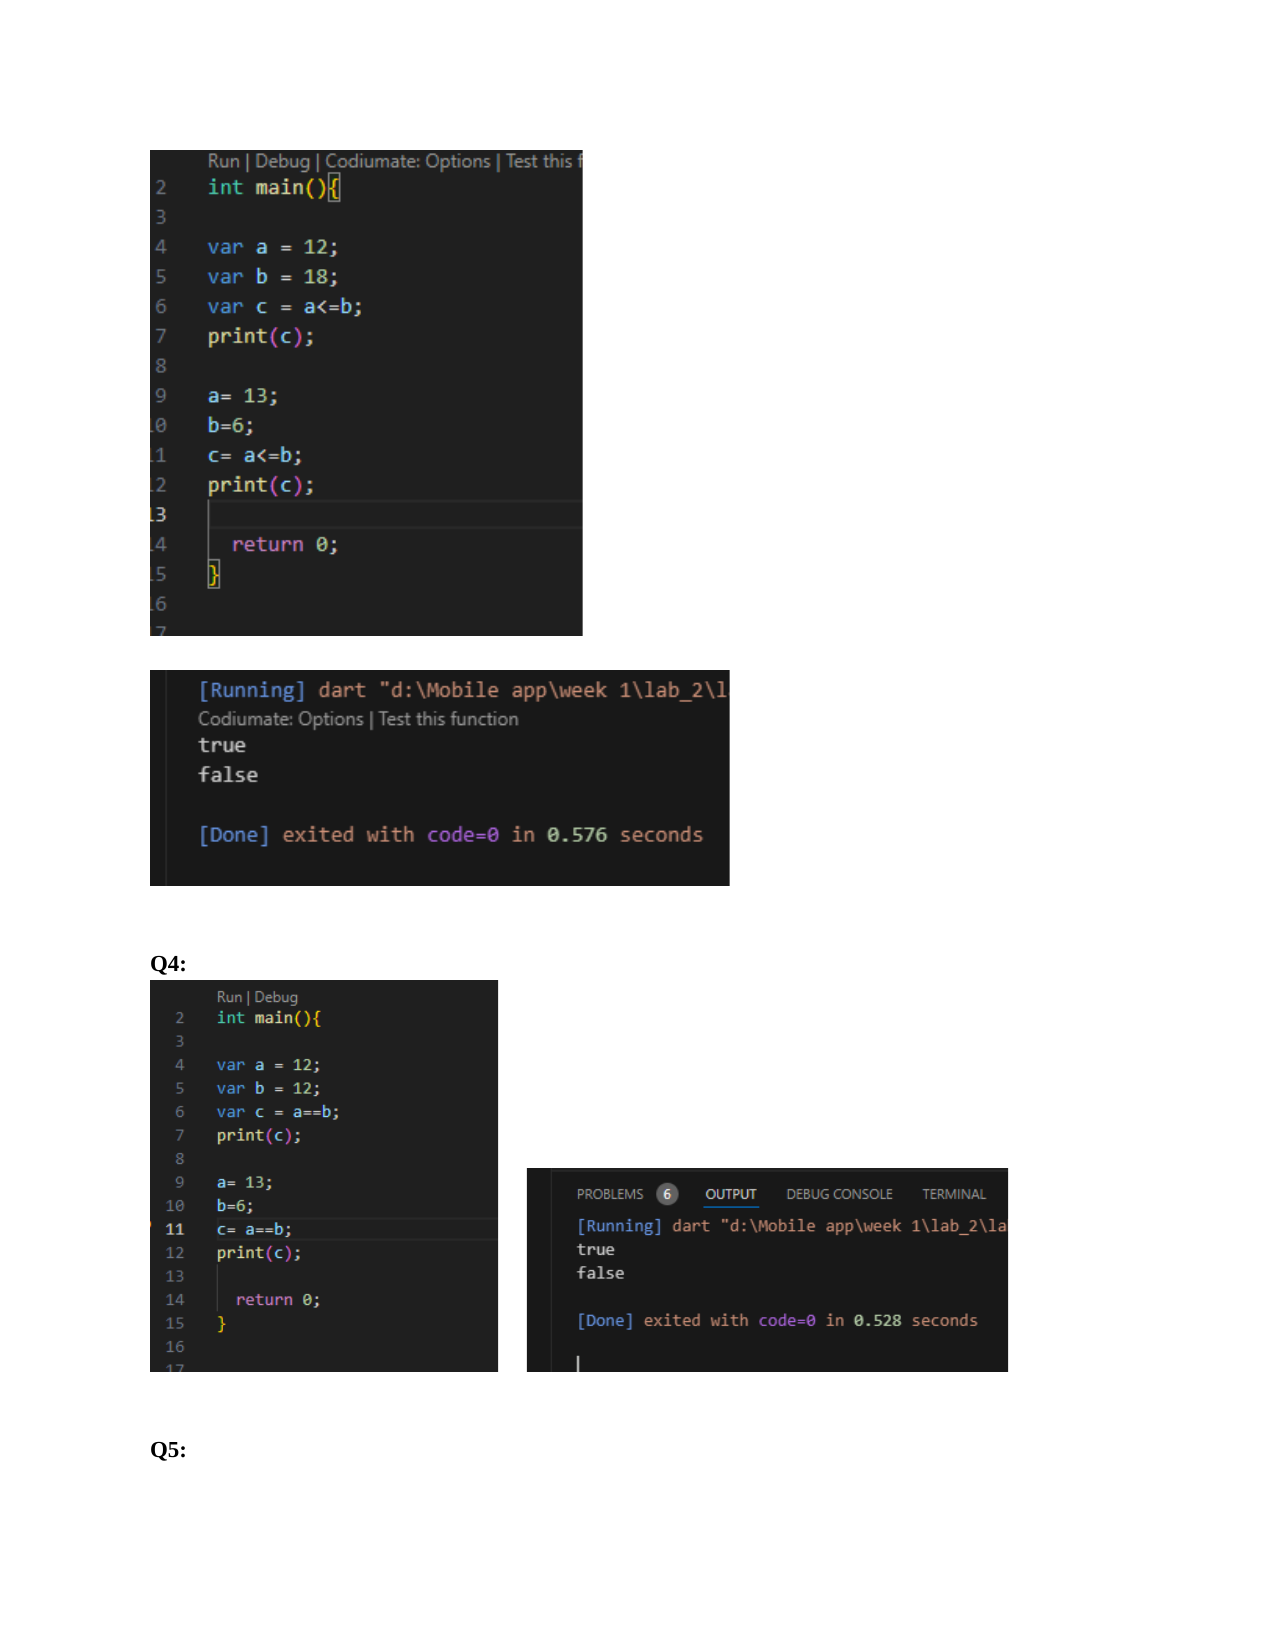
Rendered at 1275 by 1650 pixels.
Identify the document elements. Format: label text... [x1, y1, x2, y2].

picture [150, 670, 730, 886]
text Q5: [150, 1436, 1125, 1462]
picture [150, 980, 499, 1372]
text Q4: [150, 950, 1125, 976]
picture [526, 1168, 1009, 1372]
picture [150, 150, 583, 636]
